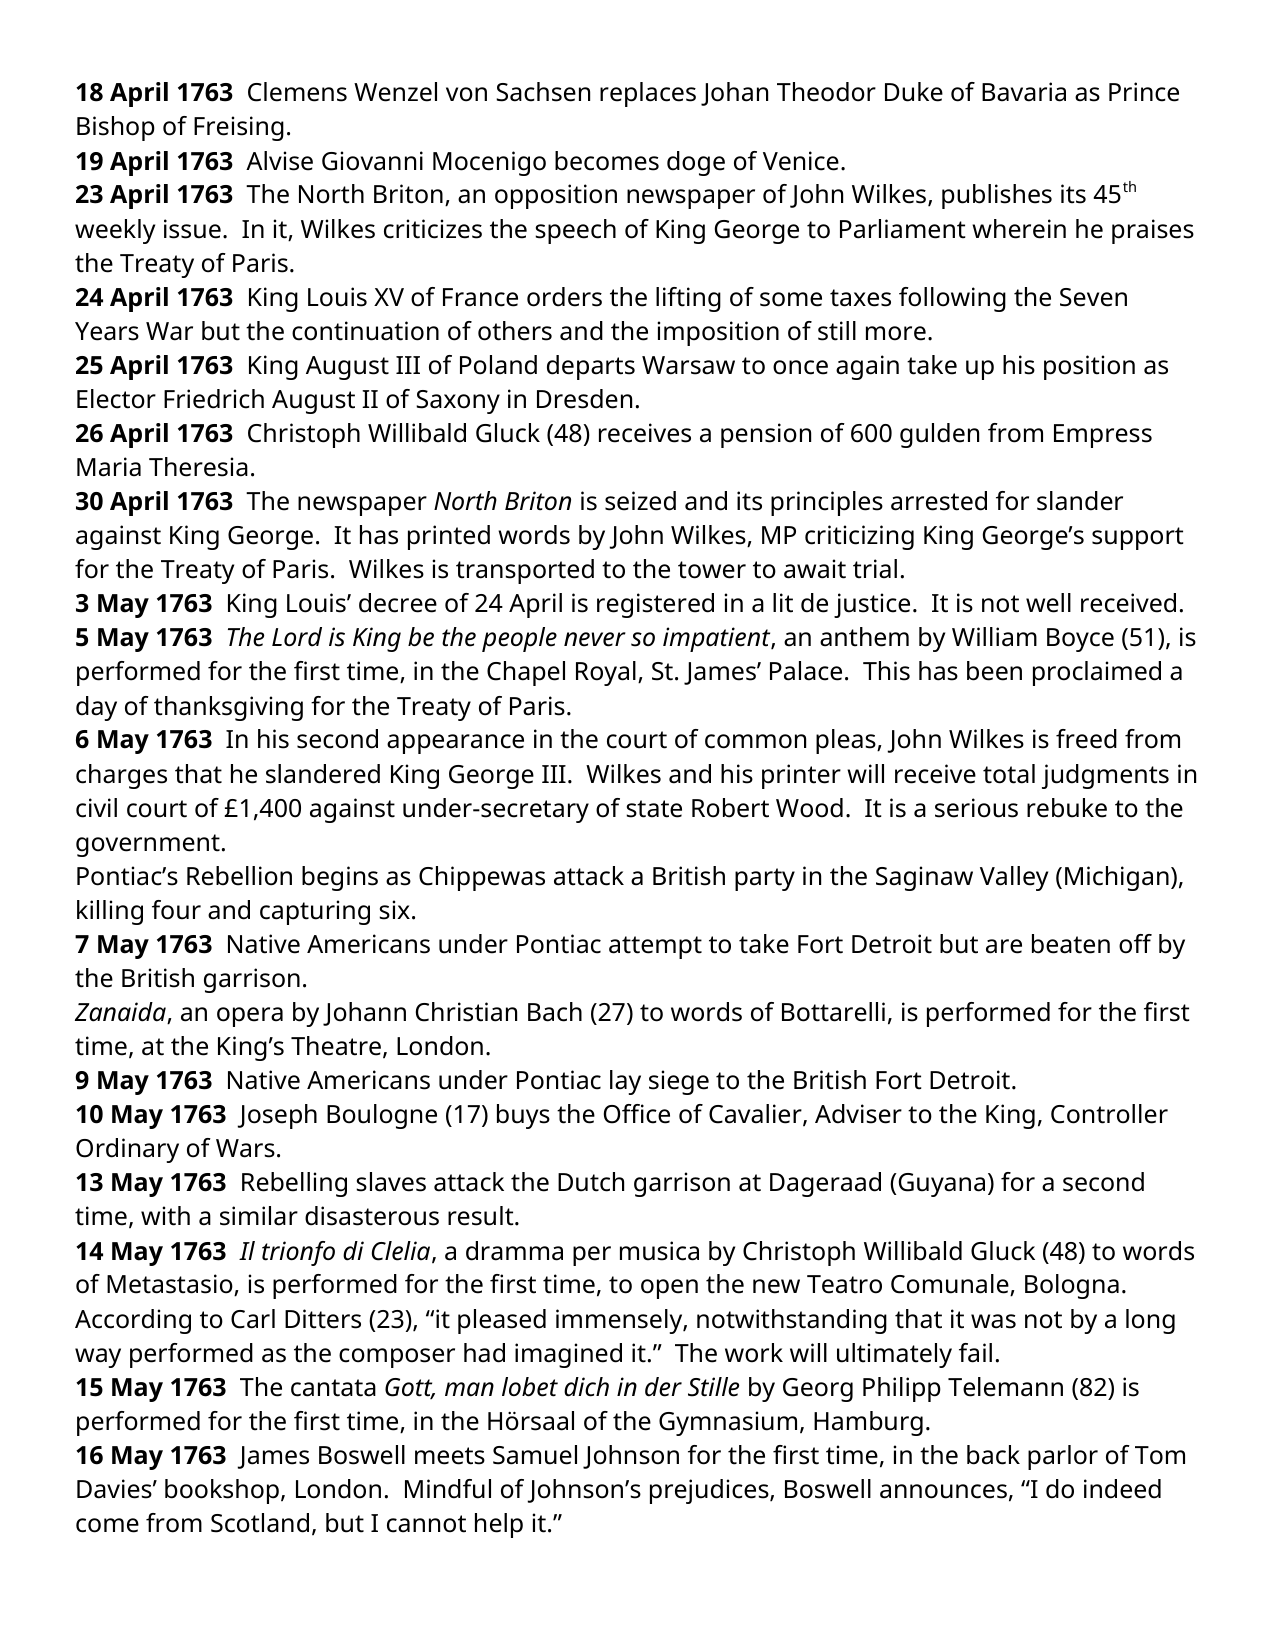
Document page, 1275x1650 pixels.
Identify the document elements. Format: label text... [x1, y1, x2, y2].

text 30 April 1763 The newspaper North Briton is seized and its principles arrested for slander against King George. It has printed words by John Wilkes, MP criticizing King George’s support for the Treaty of Paris. Wilkes is transported to the tower to await trial. [75, 484, 1200, 586]
text 23 April 1763 The North Briton, an opposition newspaper of John Wilkes, publishes its 45th weekly issue. In it, Wilkes criticizes the speech of King George to Parliament wherein he praises the Treaty of Paris. [75, 177, 1200, 279]
text Zanaida, an opera by Johann Christian Bach (27) to words of Bottarelli, is performed for the first time, at the King’s Theatre, London. [75, 995, 1200, 1063]
text 18 April 1763 Clemens Wenzel von Sachsen replaces Johan Theodor Duke of Bavaria as Prince Bishop of Freising. [75, 75, 1200, 143]
text 7 May 1763 Native Americans under Pontiac attempt to take Fort Detroit but are beaten off by the British garrison. [75, 927, 1200, 995]
text 5 May 1763 The Lord is King be the people never so impatient, an anthem by William Boyce (51), is performed for the first time, in the Chapel Royal, St. James’ Palace. This has been proclaimed a day of thanksgiving for the Treaty of Paris. [75, 620, 1200, 722]
text 9 May 1763 Native Americans under Pontiac lay siege to the British Fort Detroit. [75, 1063, 1200, 1097]
text 26 April 1763 Christoph Willibald Gluck (48) receives a pension of 600 gulden from Empress Maria Theresia. [75, 416, 1200, 484]
text 19 April 1763 Alvise Giovanni Mocenigo becomes doge of Venice. [75, 143, 1200, 177]
text 6 May 1763 In his second appearance in the court of common pleas, John Wilkes is freed from charges that he slandered King George III. Wilkes and his printer will receive total judgments in civil court of £1,400 against under-secretary of state Robert Wood. It is a serious rebuke to the government. [75, 722, 1200, 858]
text 3 May 1763 King Louis’ decree of 24 April is registered in a lit de justice. It is not well received. [75, 586, 1200, 620]
text Pontiac’s Rebellion begins as Chippewas attack a British party in the Saginaw Valley (Michigan), killing four and capturing six. [75, 858, 1200, 927]
text 25 April 1763 King August III of Poland departs Warsaw to once again take up his position as Elector Friedrich August II of Saxony in Dresden. [75, 347, 1200, 416]
text 10 May 1763 Joseph Boulogne (17) buys the Office of Cavalier, Adviser to the King, Controller Ordinary of Wars. [75, 1097, 1200, 1165]
text 15 May 1763 The cantata Gott, man lobet dich in der Stille by Georg Philipp Telemann (82) is performed for the first time, in the Hörsaal of the Gymnasium, Hamburg. [75, 1369, 1200, 1437]
text 13 May 1763 Rebelling slaves attack the Dutch garrison at Dageraad (Guyana) for a second time, with a similar disasterous result. [75, 1165, 1200, 1233]
text 14 May 1763 Il trionfo di Clelia, a dramma per musica by Christoph Willibald Gluck (48) to words of Metastasio, is performed for the first time, to open the new Teatro Comunale, Bologna. According to Carl Ditters (23), “it pleased immensely, notwithstanding that it was not by a long way performed as the composer had imagined it.” The work will ultimately fail. [75, 1233, 1200, 1369]
text 24 April 1763 King Louis XV of France orders the lifting of some taxes following the Seven Years War but the continuation of others and the imposition of still more. [75, 279, 1200, 347]
